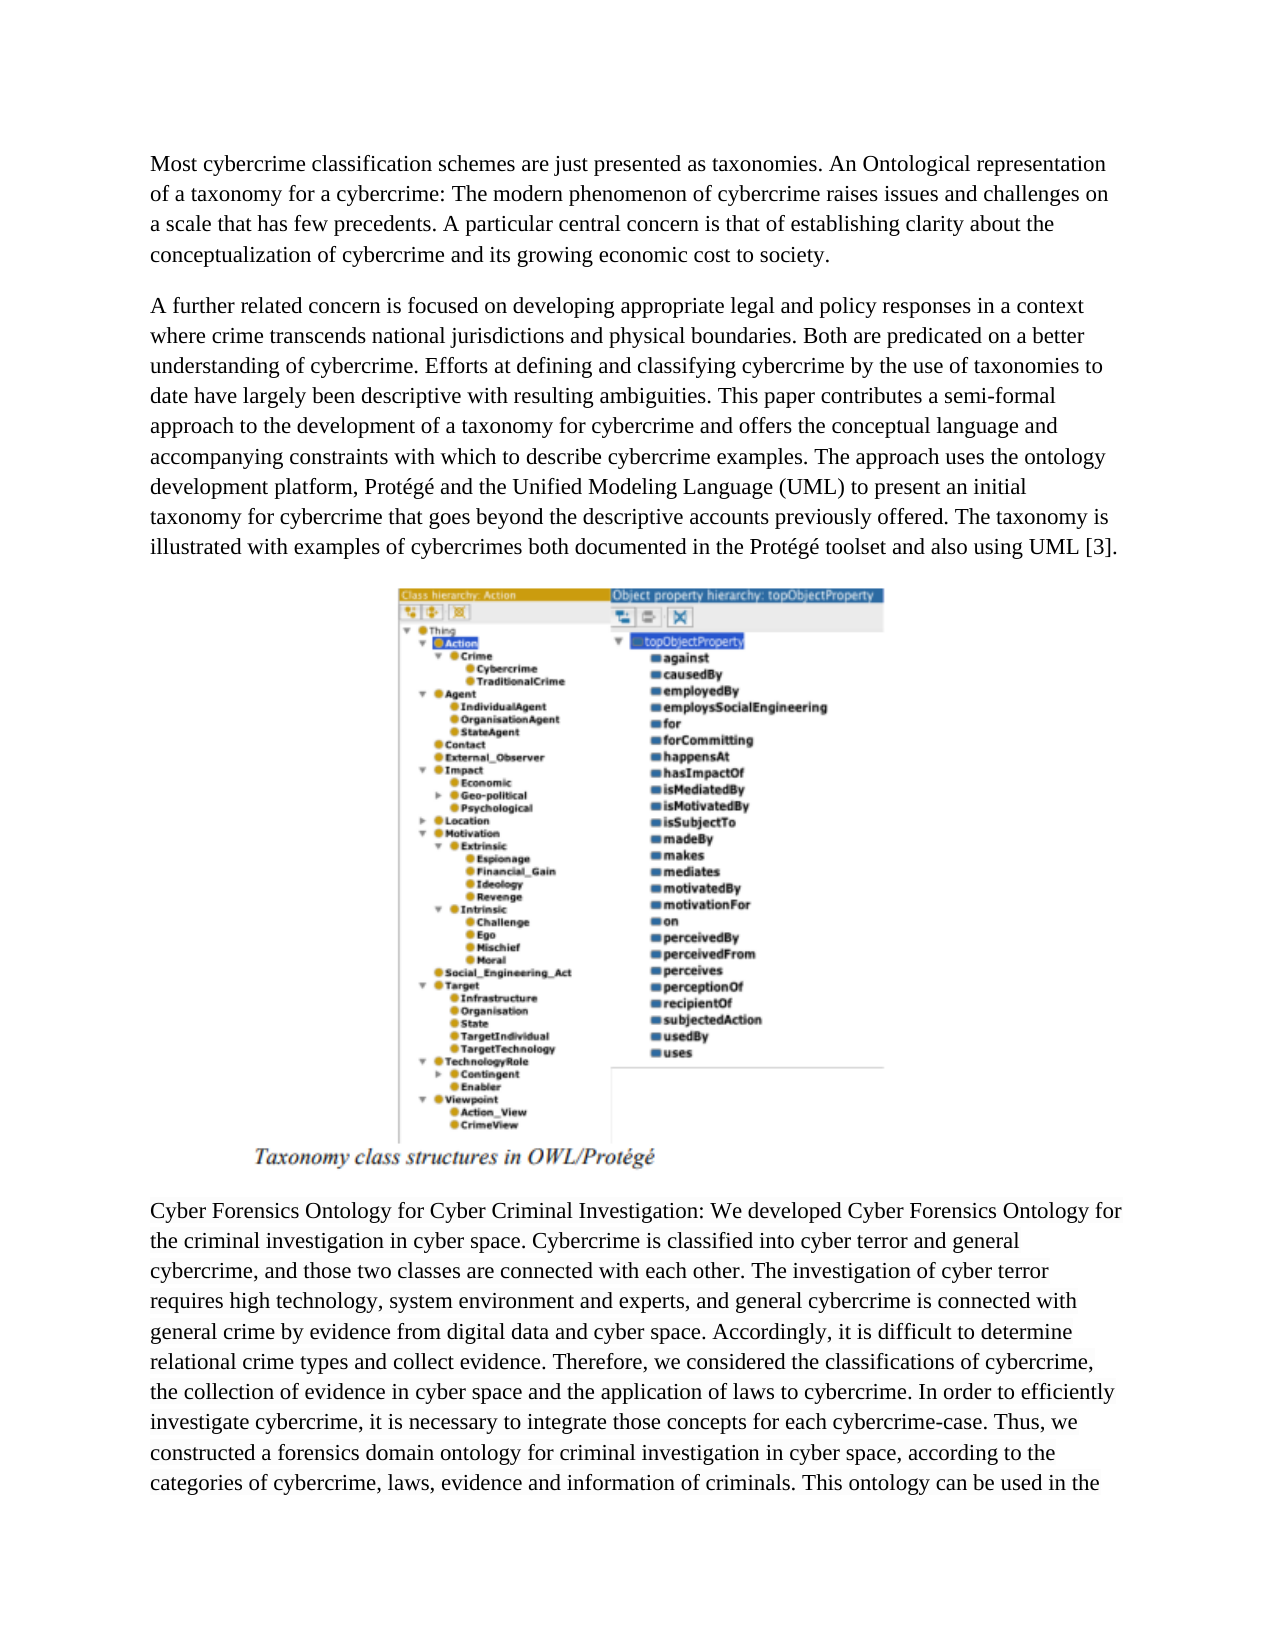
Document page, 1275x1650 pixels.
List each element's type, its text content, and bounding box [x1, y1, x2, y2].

text Most cybercrime classification schemes are just presented as taxonomies. An Ontological representation of a taxonomy for a cybercrime: The modern phenomenon of cybercrime raises issues and challenges on a scale that has few precedents. A particular central concern is that of establishing clarity about the conceptualization of cybercrime and its growing economic cost to society. [150, 150, 1125, 267]
text A further related concern is focused on developing appropriate legal and policy responses in a context where crime transcends national jurisdictions and physical boundaries. Both are predicated on a better understanding of cybercrime. Efforts at defining and classifying cybercrime by the use of taxonomies to date have largely been descriptive with resulting ambiguities. This paper contributes a semi-formal approach to the development of a taxonomy for cybercrime and offers the conceptual language and accompanying constraints with which to describe cybercrime examples. The approach uses the ontology development platform, Protégé and the Unified Modeling Language (UML) to present an initial taxonomy for cybercrime that goes beyond the descriptive accounts previously offered. The taxonomy is illustrated with examples of cybercrimes both documented in the Protégé toolset and also using UML [3]. [150, 292, 1125, 560]
picture [253, 584, 1022, 1172]
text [150, 1197, 1125, 1495]
